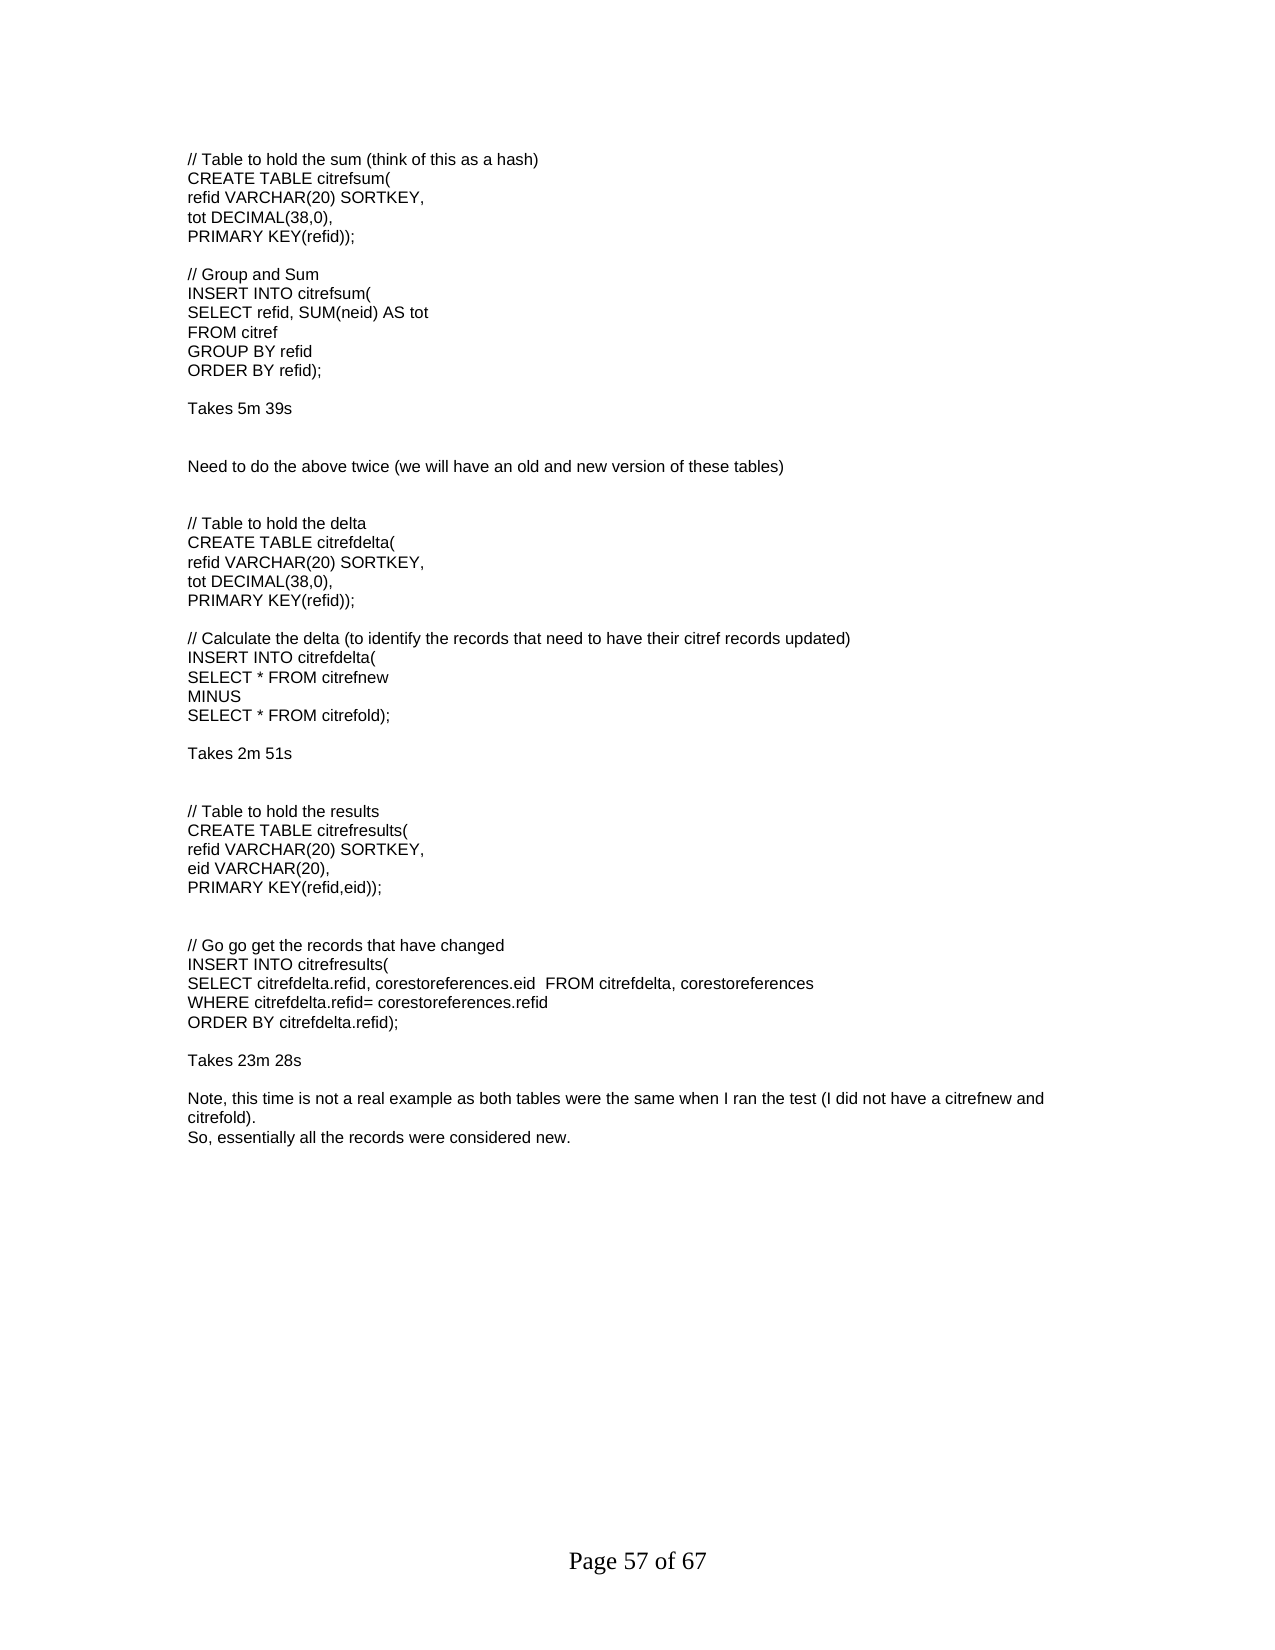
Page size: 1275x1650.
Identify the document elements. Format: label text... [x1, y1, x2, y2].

text INSERT INTO citrefresults( [187, 955, 1087, 974]
text CREATE TABLE citrefsum( [187, 169, 1087, 188]
text MINUS [187, 687, 1087, 706]
text PRIMARY KEY(refid,eid)); [187, 878, 1087, 897]
text // Group and Sum [187, 265, 1087, 284]
text ORDER BY refid); [187, 361, 1087, 380]
text FROM citref [187, 322, 1087, 342]
text INSERT INTO citrefsum( [187, 284, 1087, 303]
text refid VARCHAR(20) SORTKEY, [187, 188, 1087, 207]
text tot DECIMAL(38,0), [187, 572, 1087, 591]
text // Calculate the delta (to identify the records that need to have their citref records updated) [187, 629, 1087, 648]
text CREATE TABLE citrefresults( [187, 821, 1087, 840]
text So, essentially all the records were considered new. [187, 1127, 1087, 1147]
text // Table to hold the results [187, 802, 1087, 821]
text // Table to hold the sum (think of this as a hash) [187, 150, 1087, 169]
text PRIMARY KEY(refid)); [187, 591, 1087, 610]
text SELECT refid, SUM(neid) AS tot [187, 303, 1087, 322]
text SELECT citrefdelta.refid, corestoreferences.eid FROM citrefdelta, corestoreferences [187, 974, 1087, 993]
text SELECT * FROM citrefnew [187, 667, 1087, 687]
text ORDER BY citrefdelta.refid); [187, 1012, 1087, 1032]
text refid VARCHAR(20) SORTKEY, [187, 552, 1087, 572]
text CREATE TABLE citrefdelta( [187, 533, 1087, 552]
text // Table to hold the delta [187, 514, 1087, 533]
text Need to do the above twice (we will have an old and new version of these tables) [187, 457, 1087, 476]
text Note, this time is not a real example as both tables were the same when I ran the test (I did not have a citrefnew and citrefold). [187, 1089, 1087, 1127]
text // Go go get the records that have changed [187, 936, 1087, 955]
text eid VARCHAR(20), [187, 859, 1087, 878]
text Takes 2m 51s [187, 744, 1087, 763]
text SELECT * FROM citrefold); [187, 706, 1087, 725]
text INSERT INTO citrefdelta( [187, 648, 1087, 667]
text tot DECIMAL(38,0), [187, 207, 1087, 227]
text PRIMARY KEY(refid)); [187, 227, 1087, 246]
text WHERE citrefdelta.refid= corestoreferences.refid [187, 993, 1087, 1012]
text refid VARCHAR(20) SORTKEY, [187, 840, 1087, 859]
text Takes 23m 28s [187, 1051, 1087, 1070]
text GROUP BY refid [187, 342, 1087, 361]
text Takes 5m 39s [187, 399, 1087, 418]
